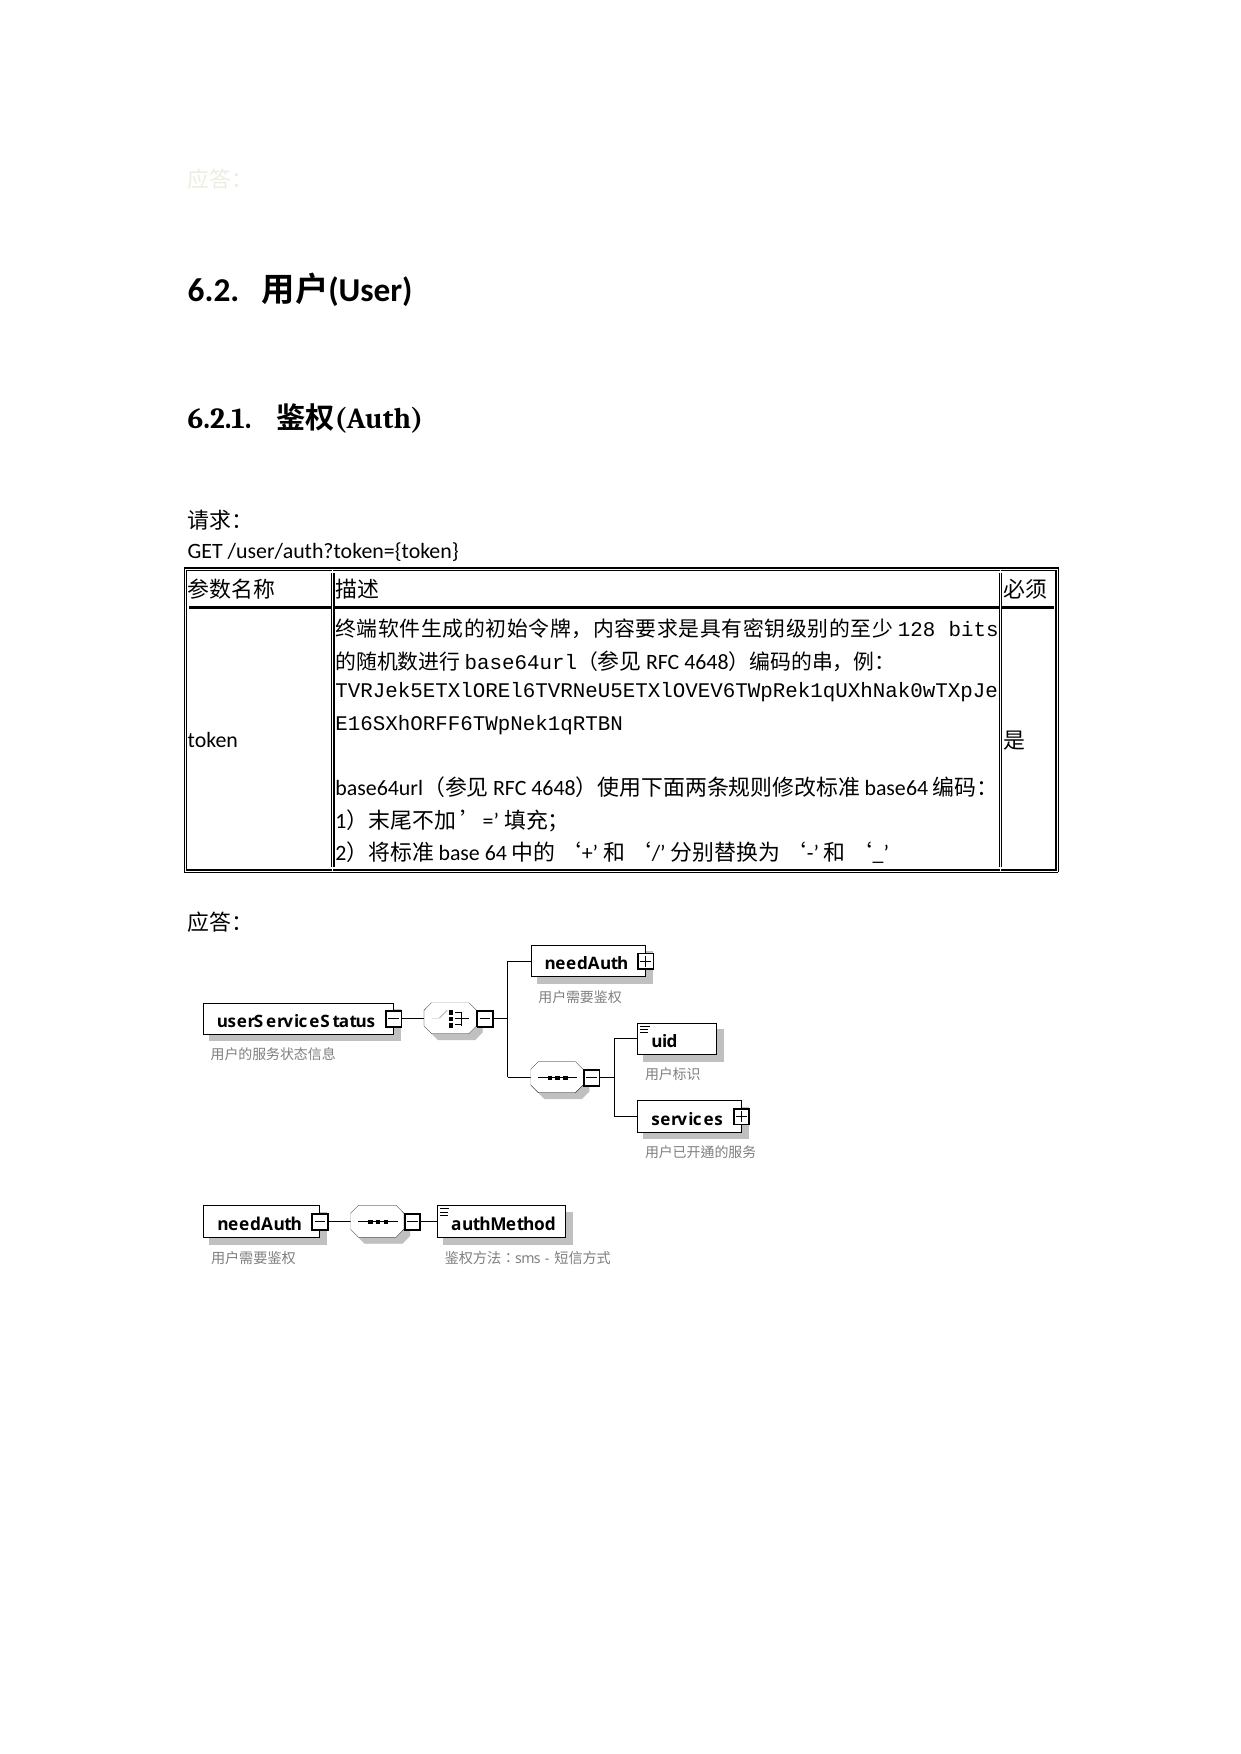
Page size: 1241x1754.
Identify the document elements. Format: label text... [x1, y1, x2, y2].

subtitle 用户(User) [187, 254, 1053, 319]
table_cell 是 [1001, 606, 1055, 869]
table_header 描述 [333, 571, 1001, 606]
text 应答： [187, 905, 1053, 937]
table_cell token [187, 606, 333, 869]
table_cell 终端软件生成的初始令牌，内容要求是具有密钥级别的至少128 bits的随机数进行base64url（参见RFC 4648）编码的串，例： TVRJek5ETXlOREl6TVRNeU5ETXlOVEV6TWpRek1qUXhNak0wTXpJeE16SXhORFF6TWpNek1qRTBN base64url（参见RFC 4648）使用下面两条规则修改标准base64编码： 1）末尾不加 ’=’ 填充； 2）将标准base 64中的 ‘+’ 和 ‘/’ 分别替换为 ‘-’ 和 ‘_’ [333, 609, 1001, 869]
subtitle 鉴权(Auth) [187, 383, 1053, 448]
text 应答： [187, 162, 1053, 194]
table_header 参数名称 [187, 569, 333, 606]
text 请求： [187, 502, 1053, 535]
text GET /user/auth?token={token} [187, 535, 1053, 567]
table_header 必须 [1001, 571, 1055, 606]
